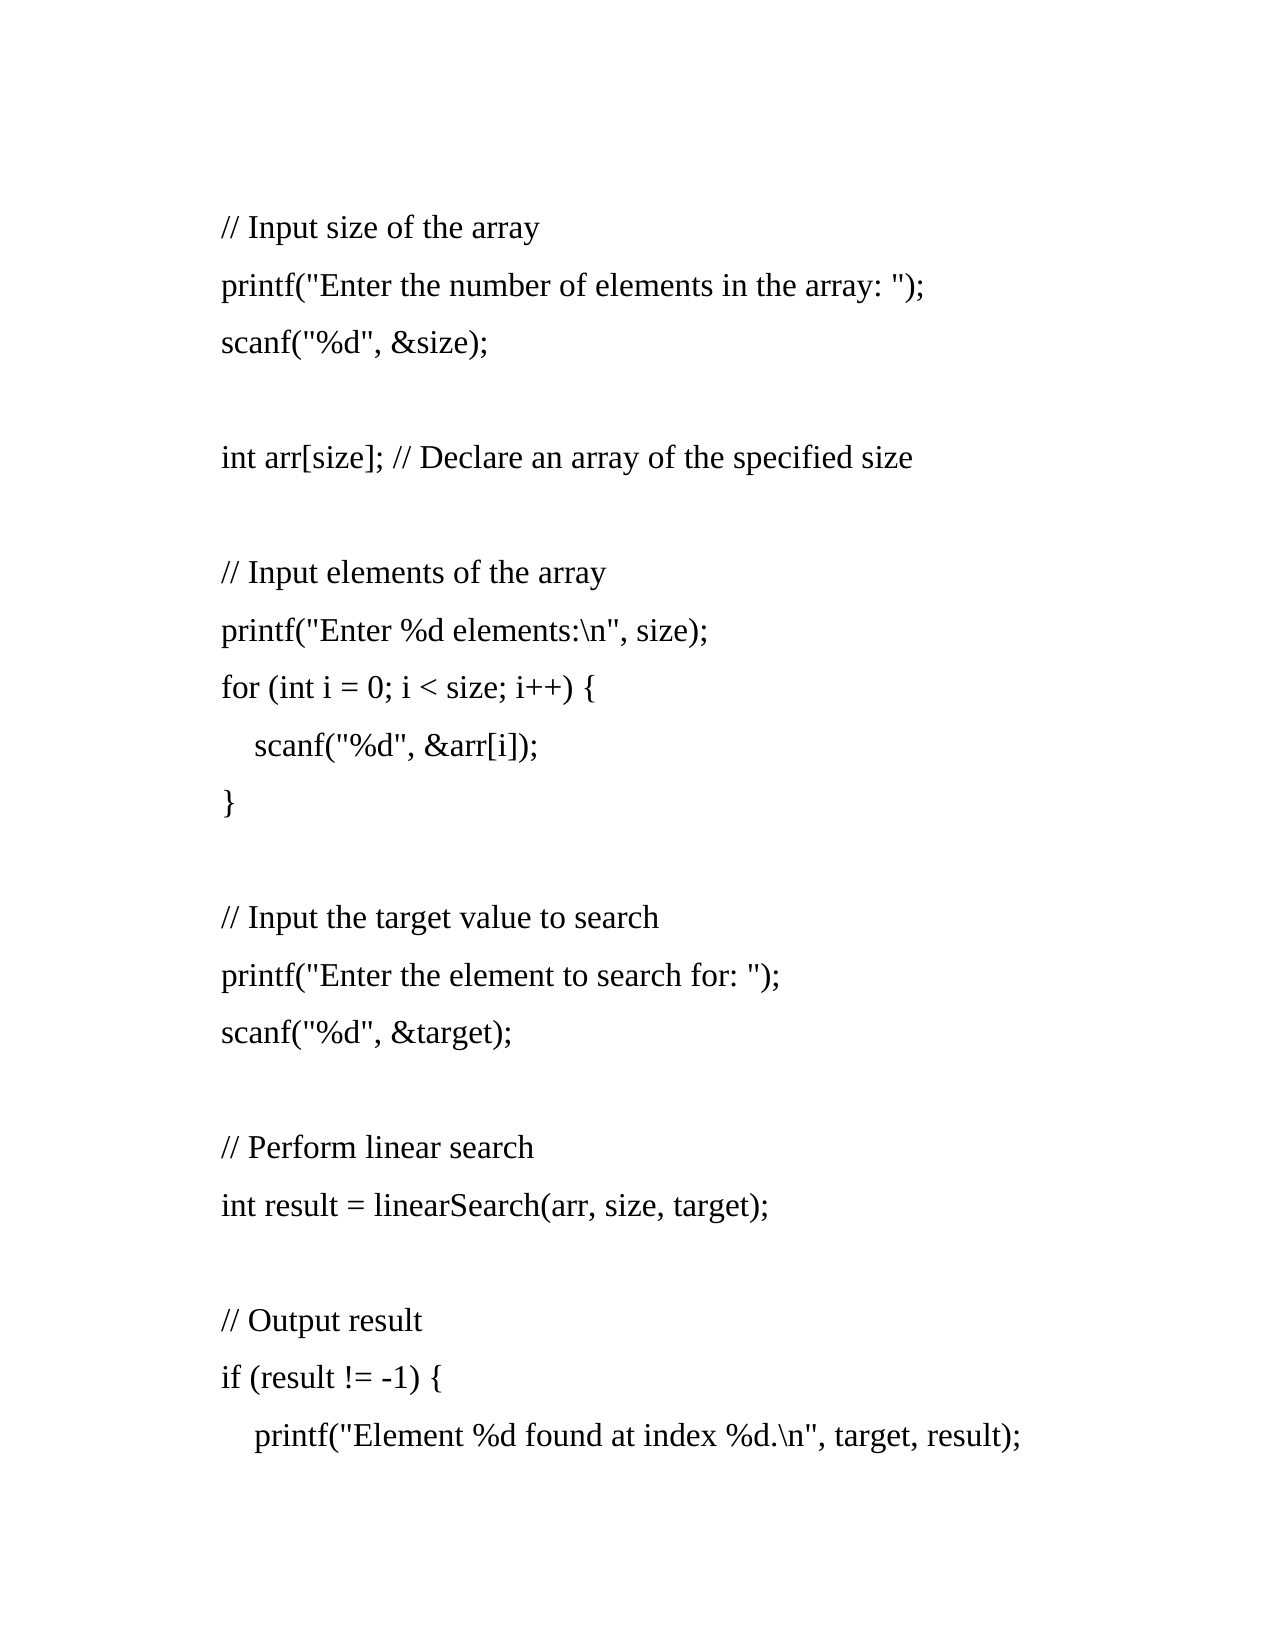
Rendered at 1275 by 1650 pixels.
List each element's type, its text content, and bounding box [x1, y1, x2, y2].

list int result = linearSearch(arr, size, target); [187, 1185, 1125, 1223]
list } [187, 782, 1125, 821]
list // Input elements of the array [187, 552, 1125, 591]
list scanf("%d", &size); [187, 322, 1125, 361]
list printf("Element %d found at index %d.\n", target, result); [187, 1415, 1125, 1453]
list for (int i = 0; i < size; i++) { [187, 667, 1125, 706]
list // Input size of the array [187, 207, 1125, 246]
list // Output result [187, 1300, 1125, 1338]
list printf("Enter the number of elements in the array: "); [187, 265, 1125, 303]
list printf("Enter %d elements:\n", size); [187, 610, 1125, 648]
list scanf("%d", &arr[i]); [187, 725, 1125, 763]
list if (result != -1) { [187, 1357, 1125, 1396]
list scanf("%d", &target); [187, 1012, 1125, 1051]
list printf("Enter the element to search for: "); [187, 955, 1125, 993]
list // Perform linear search [187, 1127, 1125, 1166]
list // Input the target value to search [187, 897, 1125, 936]
list int arr[size]; // Declare an array of the specified size [187, 437, 1125, 476]
